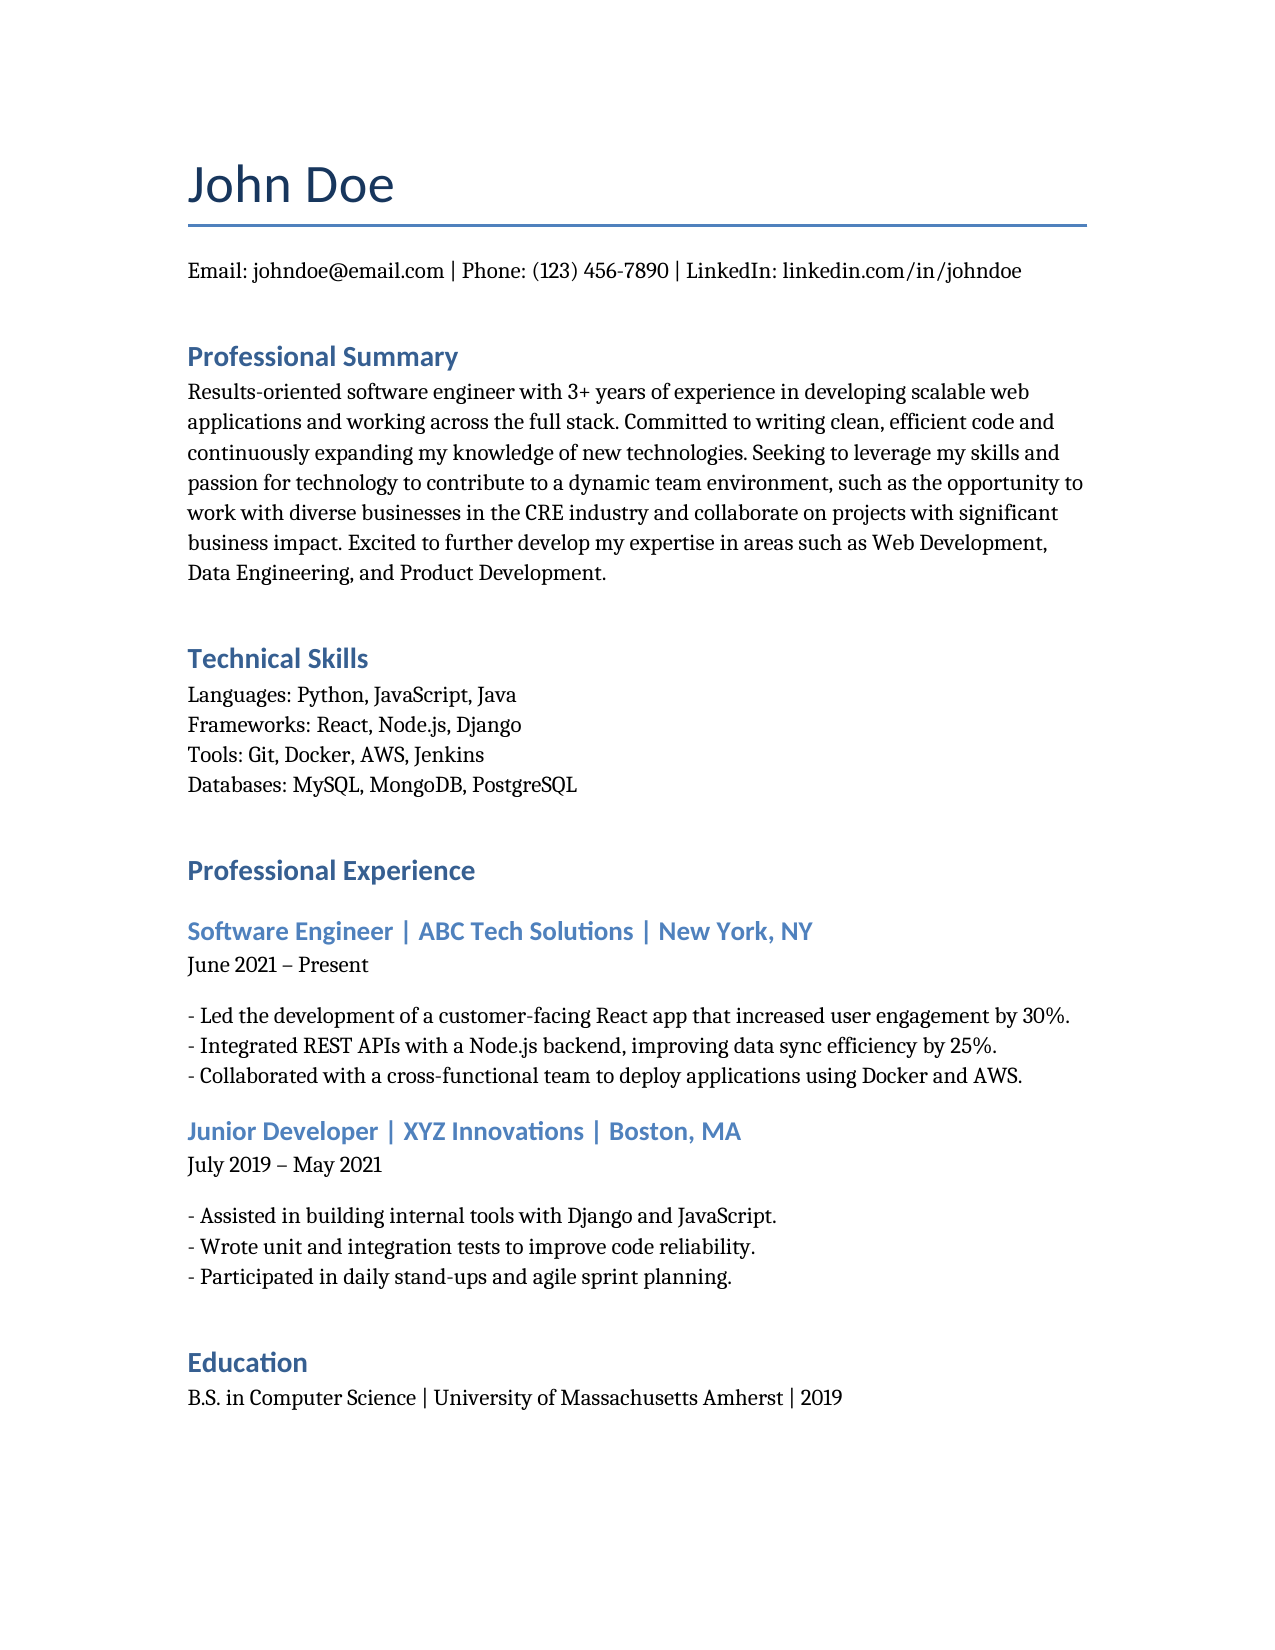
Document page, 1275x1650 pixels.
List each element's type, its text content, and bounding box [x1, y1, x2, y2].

text - Led the development of a customer-facing React app that increased user engagement by 30%. - Integrated REST APIs with a Node.js backend, improving data sync efficiency by 25%. - Collaborated with a cross-functional team to deploy applications using Docker and AWS. [187, 1003, 1087, 1090]
text Email: johndoe@email.com | Phone: (123) 456-7890 | LinkedIn: linkedin.com/in/johndoe [187, 258, 1087, 284]
subtitle Software Engineer | ABC Tech Solutions | New York, NY [187, 914, 1087, 947]
subtitle Junior Developer | XYZ Innovations | Boston, MA [187, 1114, 1087, 1147]
title John Doe [187, 150, 1087, 227]
text B.S. in Computer Science | University of Massachusetts Amherst | 2019 [187, 1385, 1087, 1411]
subtitle Professional Summary [187, 338, 1087, 374]
text July 2019 – May 2021 [187, 1152, 1087, 1179]
text Languages: Python, JavaScript, Java Frameworks: React, Node.js, Django Tools: Git, Docker, AWS, Jenkins Databases: MySQL, MongoDB, PostgreSQL [187, 681, 1087, 798]
subtitle Technical Skills [187, 640, 1087, 676]
text Results-oriented software engineer with 3+ years of experience in developing scalable web applications and working across the full stack. Committed to writing clean, efficient code and continuously expanding my knowledge of new technologies. Seeking to leverage my skills and passion for technology to contribute to a dynamic team environment, such as the opportunity to work with diverse businesses in the CRE industry and collaborate on projects with significant business impact. Excited to further develop my expertise in areas such as Web Development, Data Engineering, and Product Development. [187, 379, 1087, 587]
text - Assisted in building internal tools with Django and JavaScript. - Wrote unit and integration tests to improve code reliability. - Participated in daily stand-ups and agile sprint planning. [187, 1203, 1087, 1290]
subtitle Education [187, 1344, 1087, 1379]
subtitle Professional Experience [187, 852, 1087, 888]
text June 2021 – Present [187, 952, 1087, 978]
